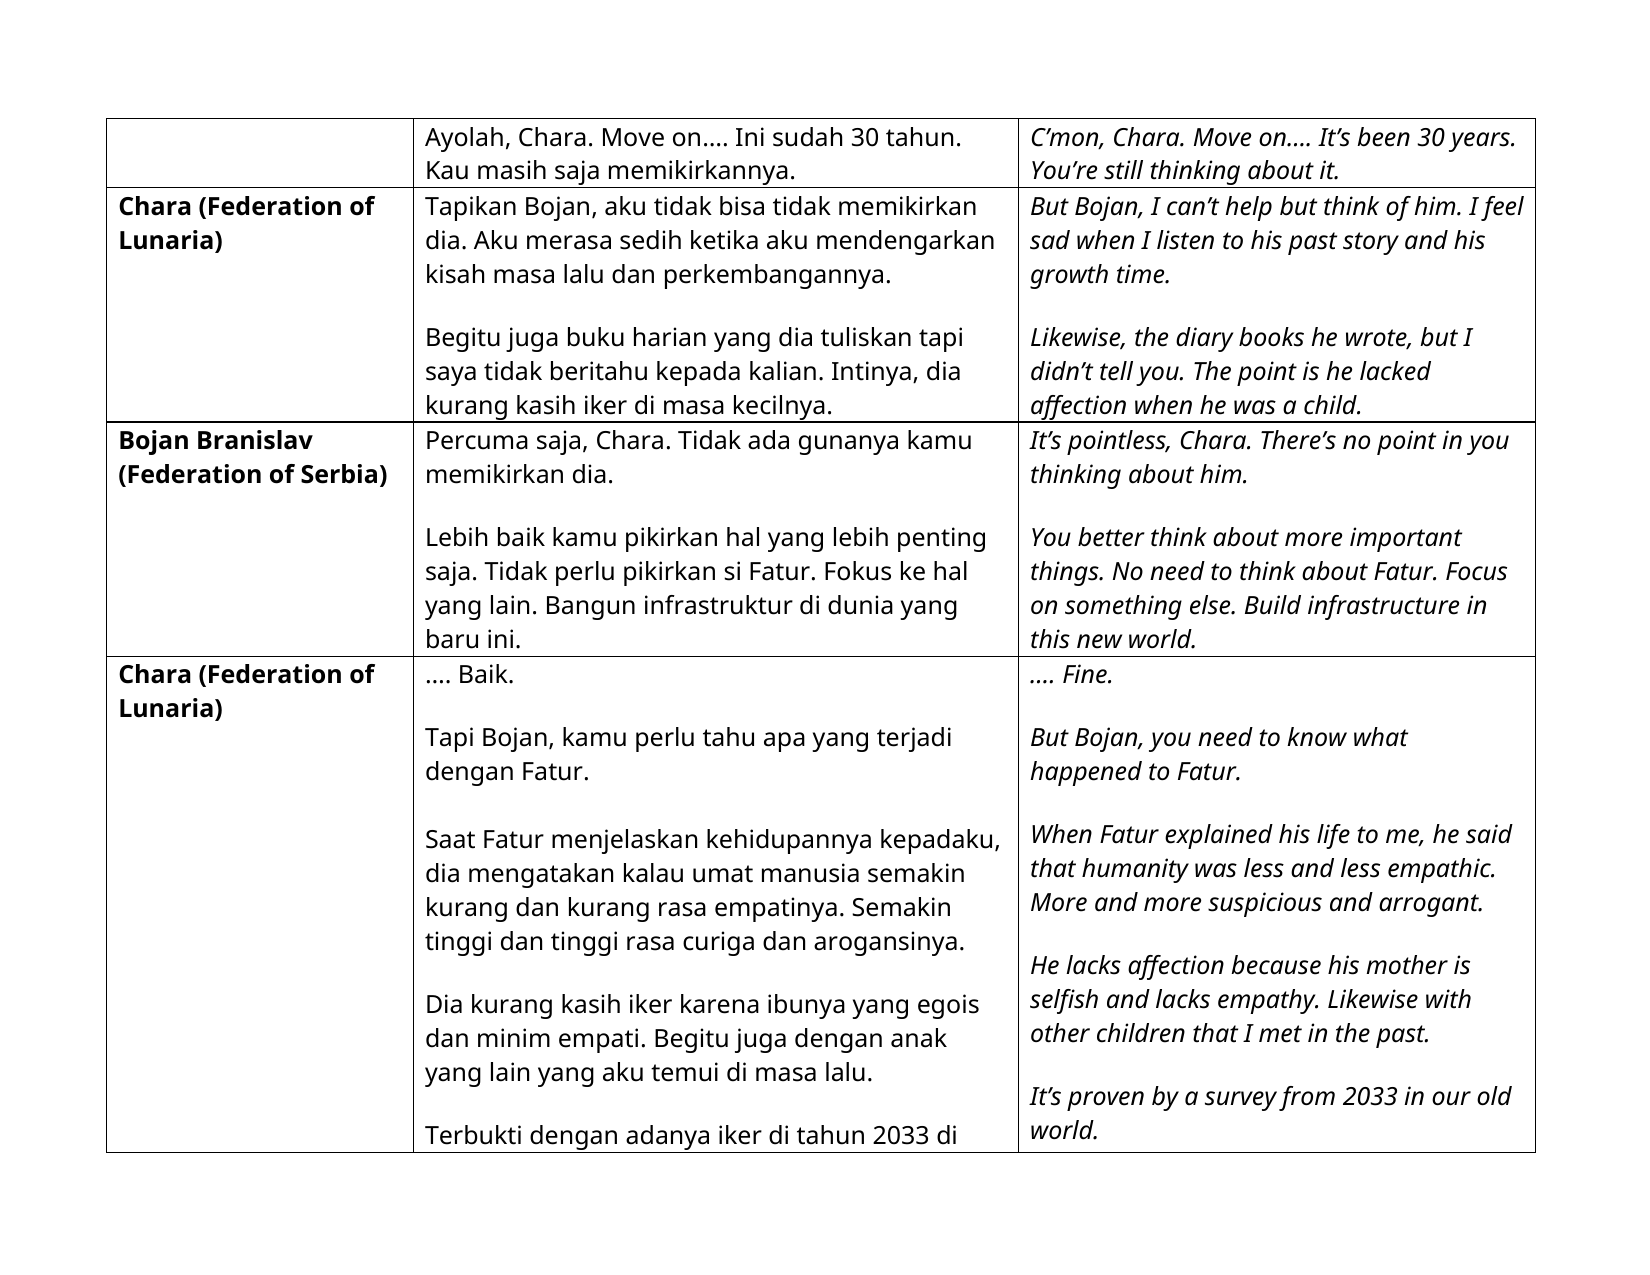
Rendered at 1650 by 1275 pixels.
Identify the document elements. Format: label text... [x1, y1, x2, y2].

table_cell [414, 119, 1018, 187]
table_cell But Bojan, I can’t help but think of him. I feel sad when I listen to his past story and his growth time. Likewise, the diary books he wrote, but I didn’t tell you. The point is he lacked affection when he was a child. [1019, 188, 1535, 421]
table_cell Bojan Branislav (Federation of Serbia) [107, 423, 413, 656]
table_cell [414, 657, 1018, 1152]
table_cell Chara (Federation of Lunaria) [107, 188, 413, 421]
table_cell Percuma saja, Chara. Tidak ada gunanya kamu memikirkan dia. Lebih baik kamu pikirkan hal yang lebih penting saja. Tidak perlu pikirkan si Fatur. Fokus ke hal yang lain. Bangun infrastruktur di dunia yang baru ini. [414, 423, 1018, 656]
table_cell Tapikan Bojan, aku tidak bisa tidak memikirkan dia. Aku merasa sedih ketika aku mendengarkan kisah masa lalu dan perkembangannya. Begitu juga buku harian yang dia tuliskan tapi saya tidak beritahu kepada kalian. Intinya, dia kurang kasih iker di masa kecilnya. [414, 188, 1018, 421]
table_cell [1019, 657, 1535, 1152]
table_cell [107, 119, 413, 187]
table_cell It’s pointless, Chara. There’s no point in you thinking about him. You better think about more important things. No need to think about Fatur. Focus on something else. Build infrastructure in this new world. [1019, 423, 1535, 656]
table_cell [107, 657, 413, 1152]
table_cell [1019, 119, 1535, 187]
